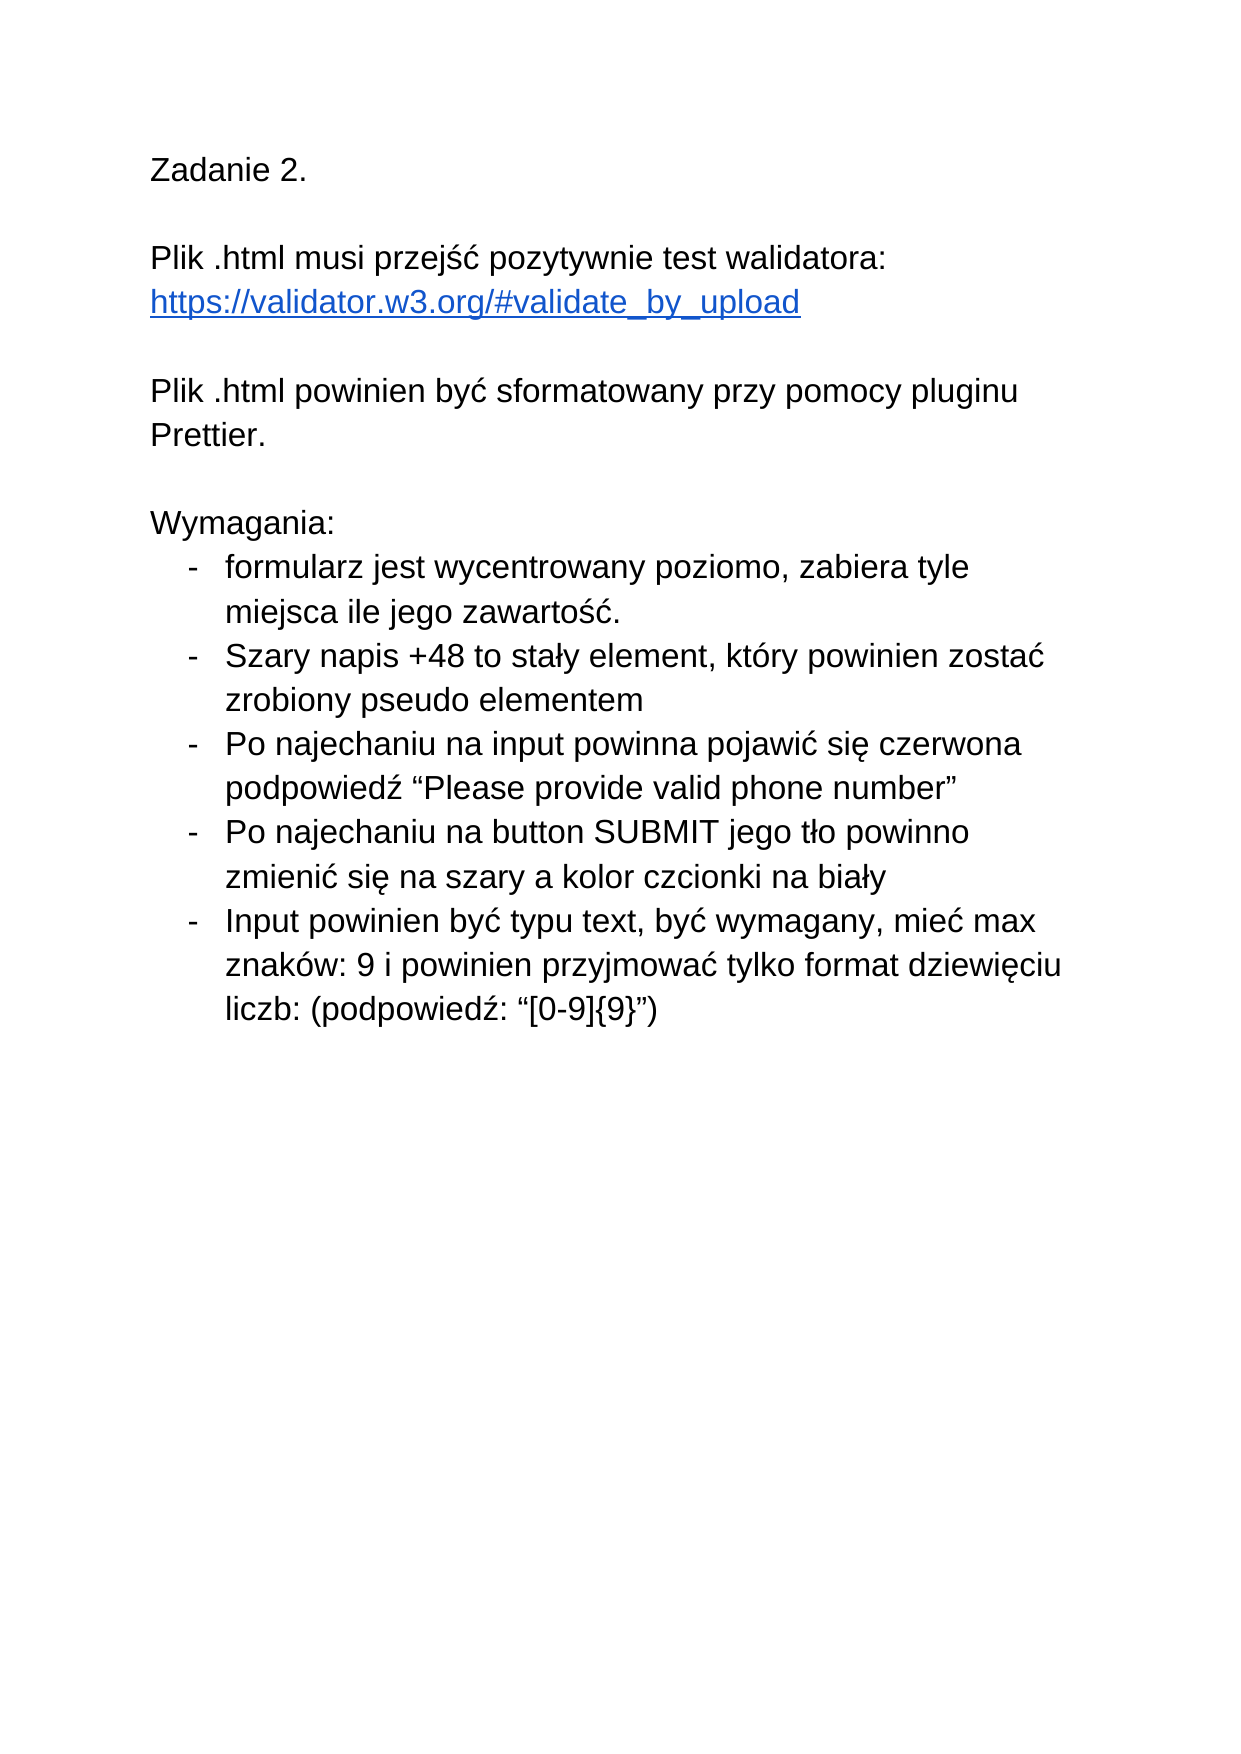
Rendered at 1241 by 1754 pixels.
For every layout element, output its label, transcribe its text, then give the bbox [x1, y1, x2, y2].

list Po najechaniu na input powinna pojawić się czerwona podpowiedź “Please provide valid phone number” [187, 724, 1090, 807]
text Plik .html powinien być sformatowany przy pomocy pluginu Prettier. [150, 371, 1090, 453]
list Input powinien być typu text, być wymagany, mieć max znaków: 9 i powinien przyjmować tylko format dziewięciu liczb: (podpowiedź: “[0-9]{9}”) [187, 901, 1090, 1028]
text Zadanie 2. [150, 150, 1090, 188]
list formularz jest wycentrowany poziomo, zabiera tyle miejsca ile jego zawartość. [187, 547, 1090, 630]
text Plik .html musi przejść pozytywnie test walidatora: https://validator.w3.org/#validate_by_upload [150, 238, 1090, 321]
text Wymagania: [150, 503, 1090, 542]
list Szary napis +48 to stały element, który powinien zostać zrobiony pseudo elementem [187, 636, 1090, 718]
list Po najechaniu na button SUBMIT jego tło powinno zmienić się na szary a kolor czcionki na biały [187, 812, 1090, 895]
